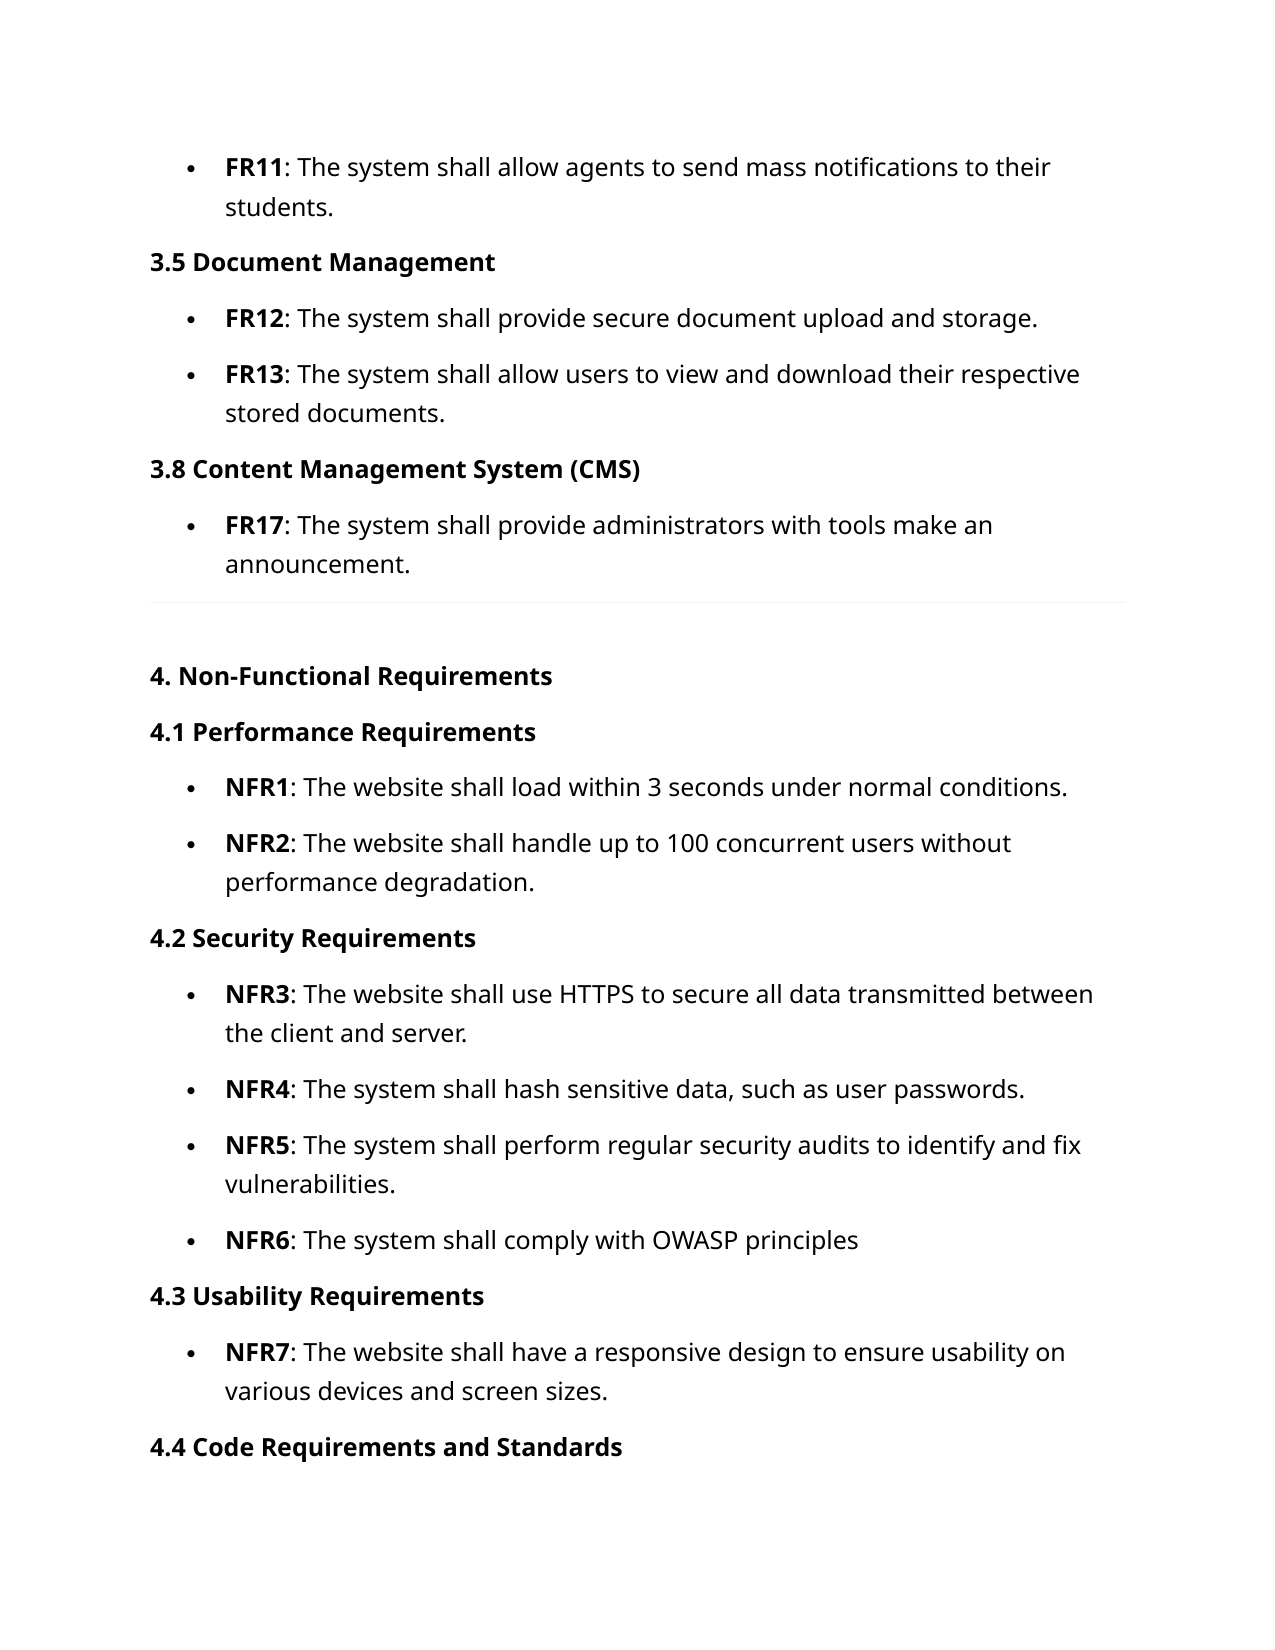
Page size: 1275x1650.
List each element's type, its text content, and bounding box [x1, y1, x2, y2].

text 4. Non-Functional Requirements [150, 658, 1125, 692]
list FR17: The system shall provide administrators with tools make an announcement. [187, 507, 1125, 581]
list FR13: The system shall allow users to view and download their respective stored documents. [187, 357, 1125, 430]
text 4.1 Performance Requirements [150, 714, 1125, 748]
text 3.5 Document Management [150, 245, 1125, 279]
list NFR5: The system shall perform regular security audits to identify and fix vulnerabilities. [187, 1127, 1125, 1201]
text 4.4 Code Requirements and Standards [150, 1429, 1125, 1463]
list NFR1: The website shall load within 3 seconds under normal conditions. [187, 770, 1125, 804]
list NFR7: The website shall have a responsive design to ensure usability on various devices and screen sizes. [187, 1334, 1125, 1407]
list NFR2: The website shall handle up to 100 concurrent users without performance degradation. [187, 826, 1125, 899]
list NFR6: The system shall comply with OWASP principles [187, 1222, 1125, 1257]
list FR11: The system shall allow agents to send mass notifications to their students. [187, 150, 1125, 223]
text 4.2 Security Requirements [150, 921, 1125, 955]
text 3.8 Content Management System (CMS) [150, 452, 1125, 486]
list NFR4: The system shall hash sensitive data, such as user passwords. [187, 1072, 1125, 1106]
list NFR3: The website shall use HTTPS to secure all data transmitted between the client and server. [187, 977, 1125, 1050]
text 4.3 Usability Requirements [150, 1278, 1125, 1312]
list FR12: The system shall provide secure document upload and storage. [187, 301, 1125, 335]
